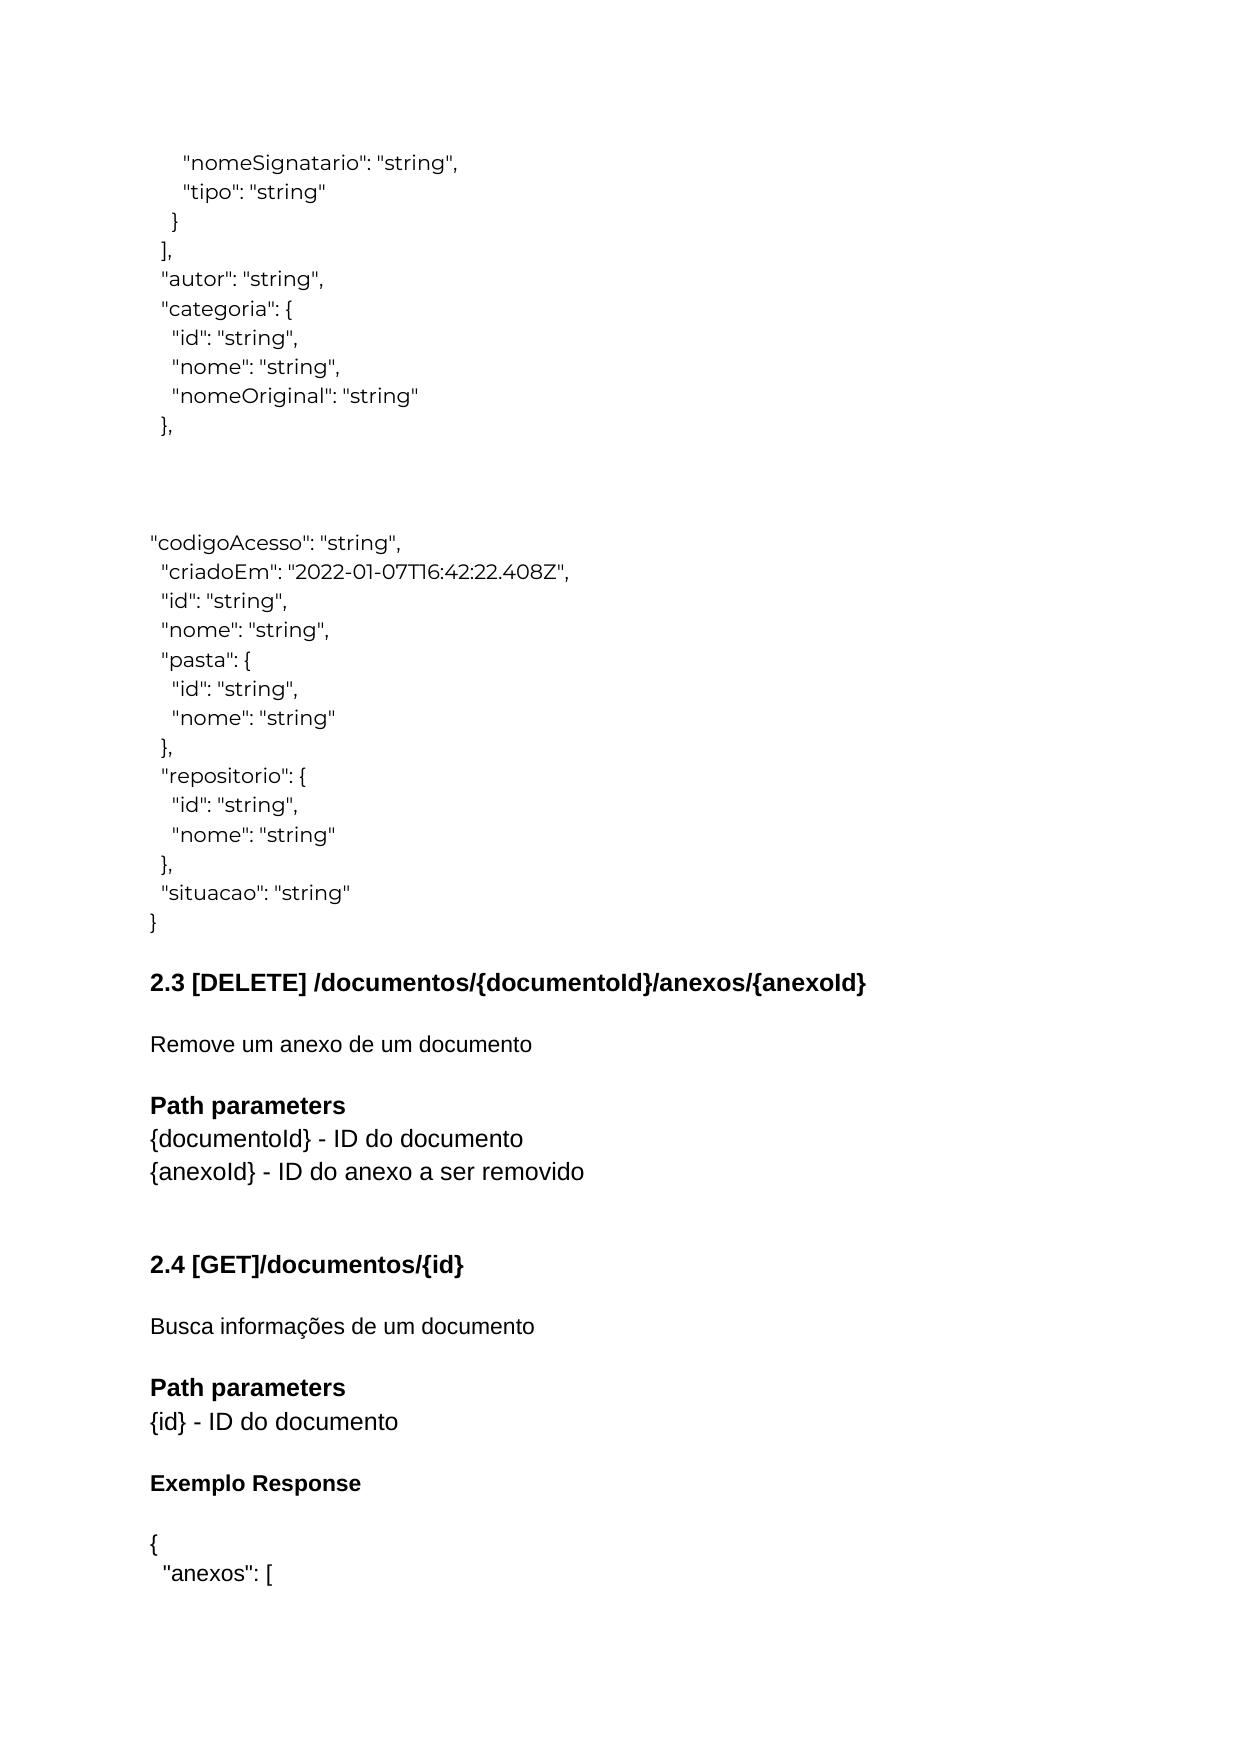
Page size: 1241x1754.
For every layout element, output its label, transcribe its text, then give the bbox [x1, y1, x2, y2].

text 2.3 [DELETE] /documentos/{documentoId}/anexos/{anexoId} [150, 968, 1090, 996]
text "id": "string", [150, 325, 1090, 350]
text "repositorio": { [150, 763, 1090, 789]
text }, [150, 851, 1090, 876]
text "anexos": [ [150, 1560, 1090, 1587]
text "nome": "string" [150, 705, 1090, 731]
text {id} - ID do documento [150, 1406, 1090, 1435]
text "criadoEm": "2022-01-07T16:42:22.408Z", [150, 559, 1090, 585]
text }, [150, 412, 1090, 438]
text Path parameters [150, 1091, 1090, 1120]
text "id": "string", [150, 793, 1090, 818]
text { [150, 1530, 1090, 1556]
text "nome": "string" [150, 822, 1090, 847]
text "id": "string", [150, 676, 1090, 701]
text "nome": "string", [150, 618, 1090, 643]
text "nomeSignatario": "string", [150, 150, 1090, 175]
text {documentoId} - ID do documento [150, 1124, 1090, 1153]
text "nomeOriginal": "string" [150, 383, 1090, 409]
text Remove um anexo de um documento [150, 1031, 1090, 1057]
text Busca informações de um documento [150, 1313, 1090, 1339]
text "tipo": "string" [150, 179, 1090, 204]
text "pasta": { [150, 647, 1090, 672]
text ], [150, 237, 1090, 263]
text "codigoAcesso": "string", [150, 530, 1090, 556]
text {anexoId} - ID do anexo a ser removido [150, 1157, 1090, 1186]
text "categoria": { [150, 296, 1090, 321]
text } [150, 909, 1090, 935]
text 2.4 [GET]/documentos/{id} [150, 1250, 1090, 1278]
text "id": "string", [150, 588, 1090, 614]
text }, [150, 734, 1090, 760]
text Path parameters [150, 1373, 1090, 1402]
text Exemplo Response [150, 1470, 1090, 1496]
text "autor": "string", [150, 267, 1090, 292]
text "nome": "string", [150, 354, 1090, 379]
text } [150, 208, 1090, 234]
text "situacao": "string" [150, 880, 1090, 906]
